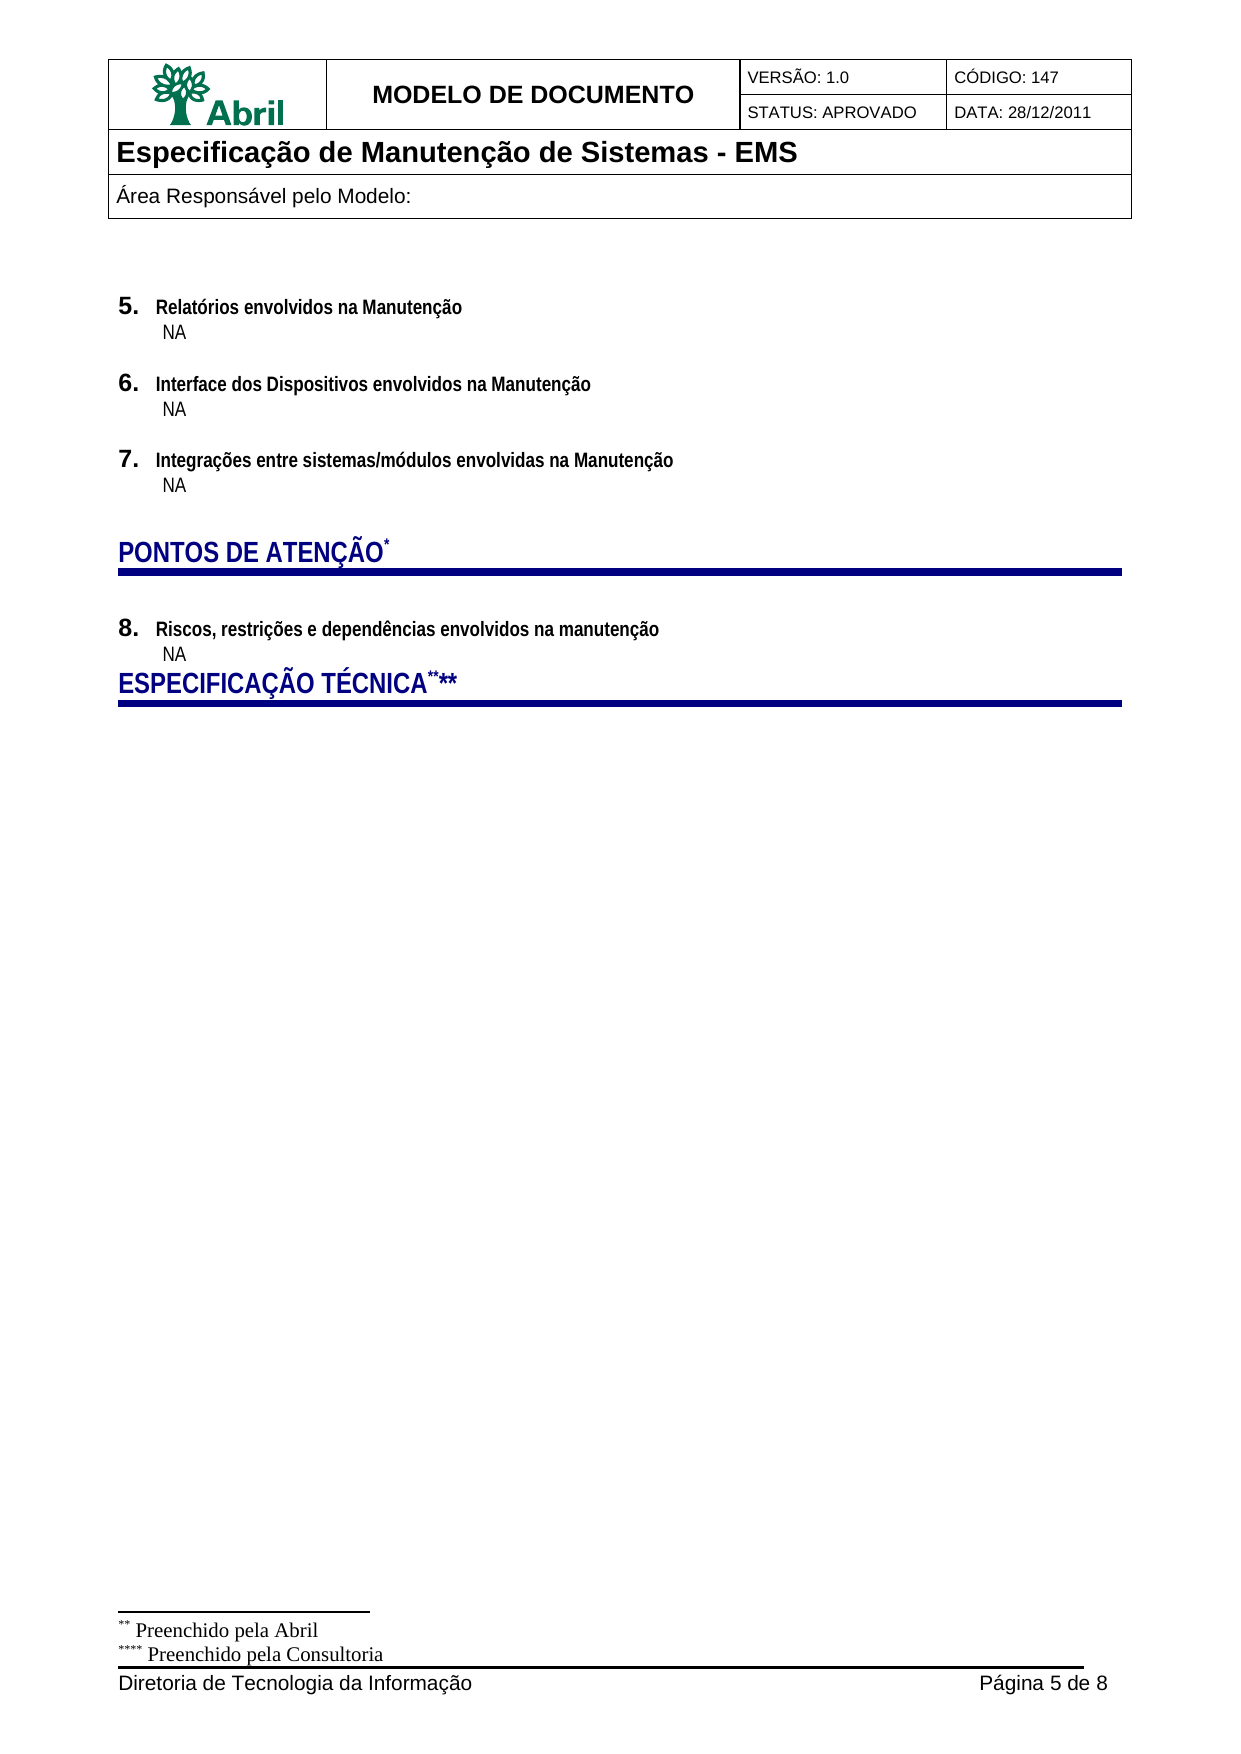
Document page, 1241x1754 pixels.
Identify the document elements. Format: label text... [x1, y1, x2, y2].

subtitle Interface dos Dispositivos envolvidos na Manutenção [118, 368, 1122, 397]
subtitle ESPECIFICAÇÃO TÉCNICA** [118, 666, 1122, 700]
subtitle PONTOS DE ATENÇÃO* [118, 535, 1122, 568]
text NA [162, 397, 1122, 421]
text NA [162, 642, 1122, 666]
subtitle Integrações entre sistemas/módulos envolvidas na Manutenção [118, 444, 1122, 473]
text NA [162, 320, 1122, 344]
subtitle Relatórios envolvidos na Manutenção [118, 291, 1122, 320]
subtitle Riscos, restrições e dependências envolvidos na manutenção [118, 613, 1122, 642]
text NA [162, 473, 1122, 497]
